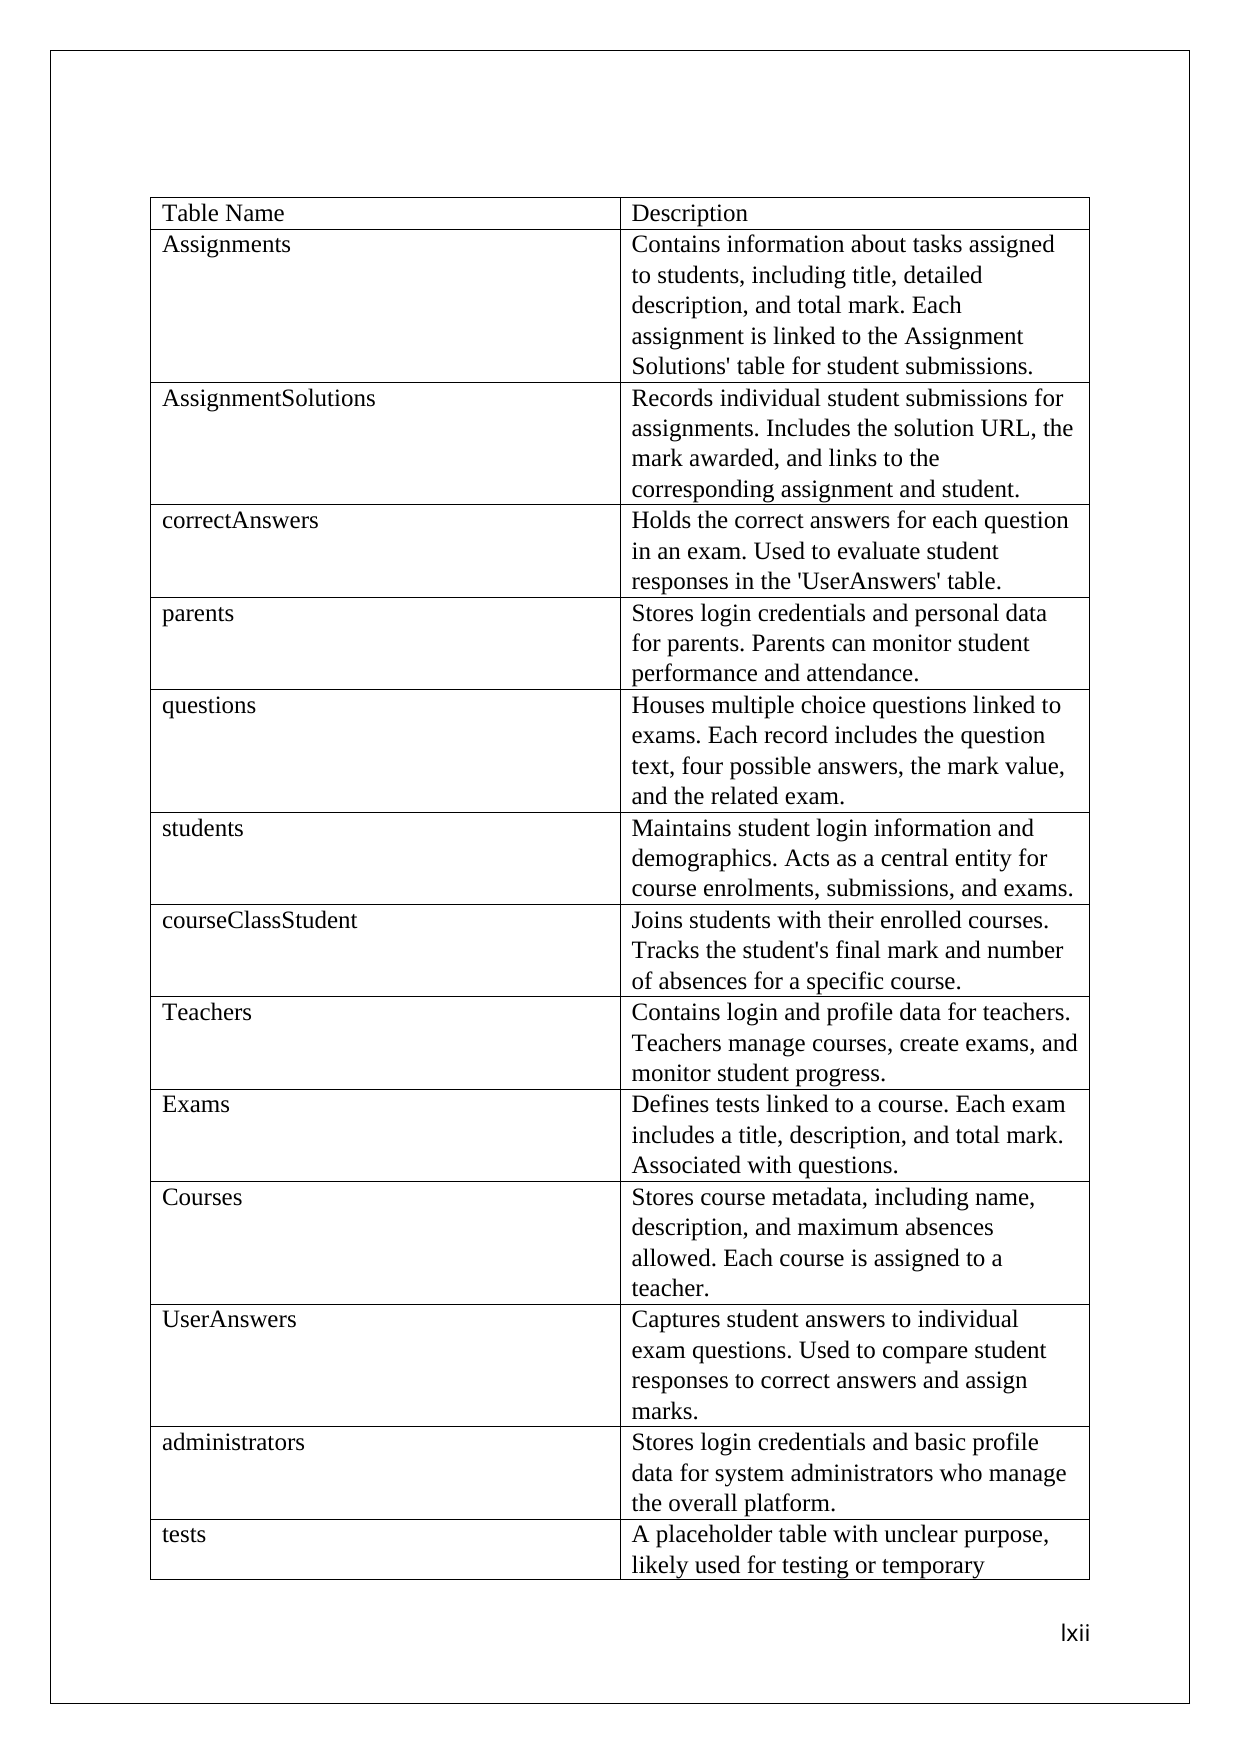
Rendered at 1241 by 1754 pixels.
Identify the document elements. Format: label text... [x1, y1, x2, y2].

table_cell Maintains student login information and demographics. Acts as a central entity for course enrolments, submissions, and exams. [621, 813, 1089, 904]
table_cell questions [151, 690, 620, 812]
table_cell AssignmentSolutions [151, 383, 620, 504]
table_cell administrators [151, 1427, 620, 1518]
table_cell Stores course metadata, including name, description, and maximum absences allowed. Each course is assigned to a teacher. [621, 1182, 1089, 1303]
table_cell Courses [151, 1182, 620, 1303]
table_cell Teachers [151, 997, 620, 1088]
table_cell students [151, 813, 620, 904]
table_cell UserAnswers [151, 1305, 620, 1426]
table_cell Defines tests linked to a course. Each exam includes a title, description, and total mark. Associated with questions. [621, 1090, 1089, 1181]
table_cell Stores login credentials and personal data for parents. Parents can monitor student performance and attendance. [621, 598, 1089, 689]
table_cell tests [151, 1520, 620, 1579]
table_cell Houses multiple choice questions linked to exams. Each record includes the question text, four possible answers, the mark value, and the related exam. [621, 690, 1089, 812]
table_cell Contains information about tasks assigned to students, including title, detailed description, and total mark. Each assignment is linked to the Assignment Solutions' table for student submissions. [621, 230, 1089, 382]
table_cell Captures student answers to individual exam questions. Used to compare student responses to correct answers and assign marks. [621, 1305, 1089, 1426]
table_cell Assignments [151, 230, 620, 382]
table_cell Records individual student submissions for assignments. Includes the solution URL, the mark awarded, and links to the corresponding assignment and student. [621, 383, 1089, 504]
table_cell correctAnswers [151, 505, 620, 597]
table_cell Holds the correct answers for each question in an exam. Used to evaluate student responses in the 'UserAnswers' table. [621, 505, 1089, 597]
table_header Table Name [151, 198, 620, 228]
table_cell Joins students with their enrolled courses. Tracks the student's final mark and number of absences for a specific course. [621, 905, 1089, 996]
table_cell courseClassStudent [151, 905, 620, 996]
table_cell Exams [151, 1090, 620, 1181]
table_header Description [621, 198, 1089, 228]
table_cell parents [151, 598, 620, 689]
table_cell Stores login credentials and basic profile data for system administrators who manage the overall platform. [621, 1427, 1089, 1518]
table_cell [621, 1520, 1089, 1579]
table_cell Contains login and profile data for teachers. Teachers manage courses, create exams, and monitor student progress. [621, 997, 1089, 1088]
